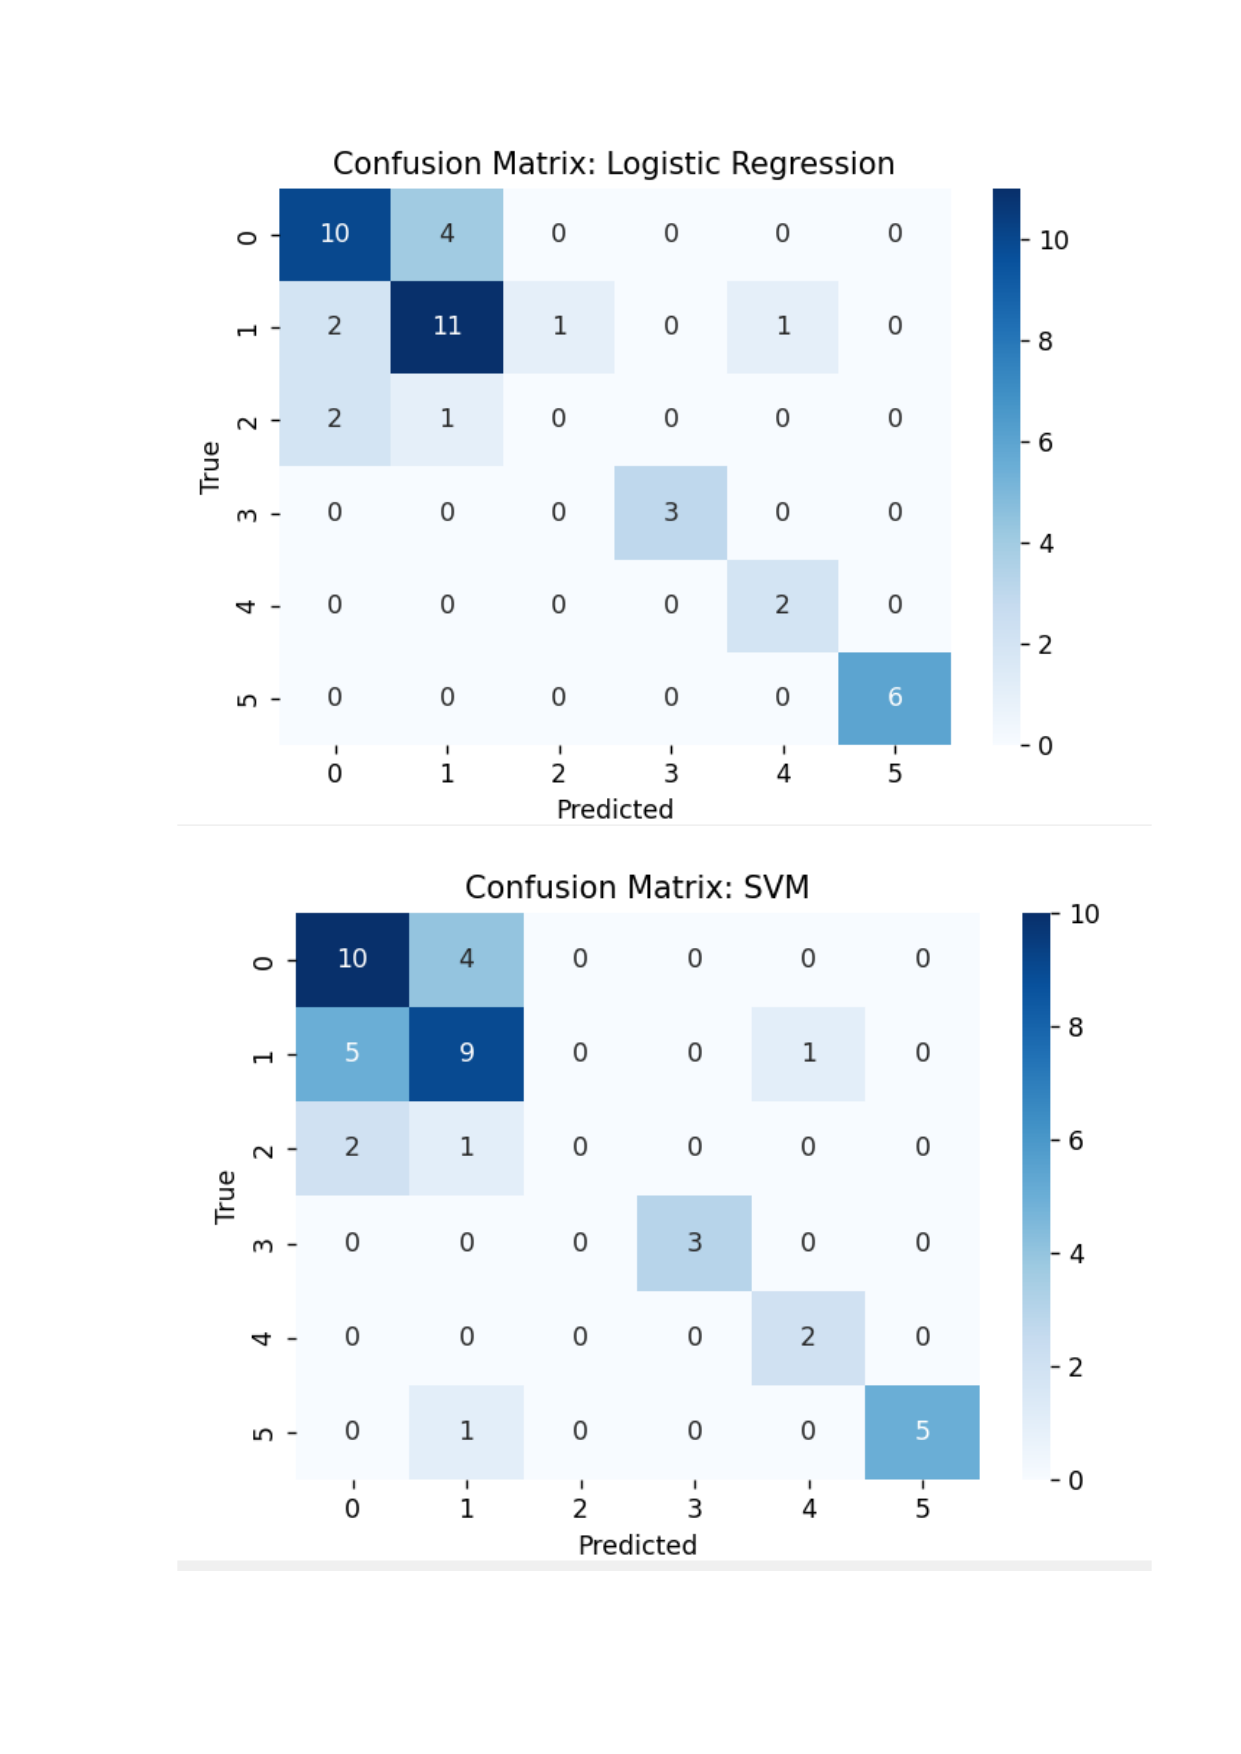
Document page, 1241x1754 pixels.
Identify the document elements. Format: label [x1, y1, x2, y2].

picture [177, 844, 1152, 1571]
picture [177, 118, 1152, 826]
